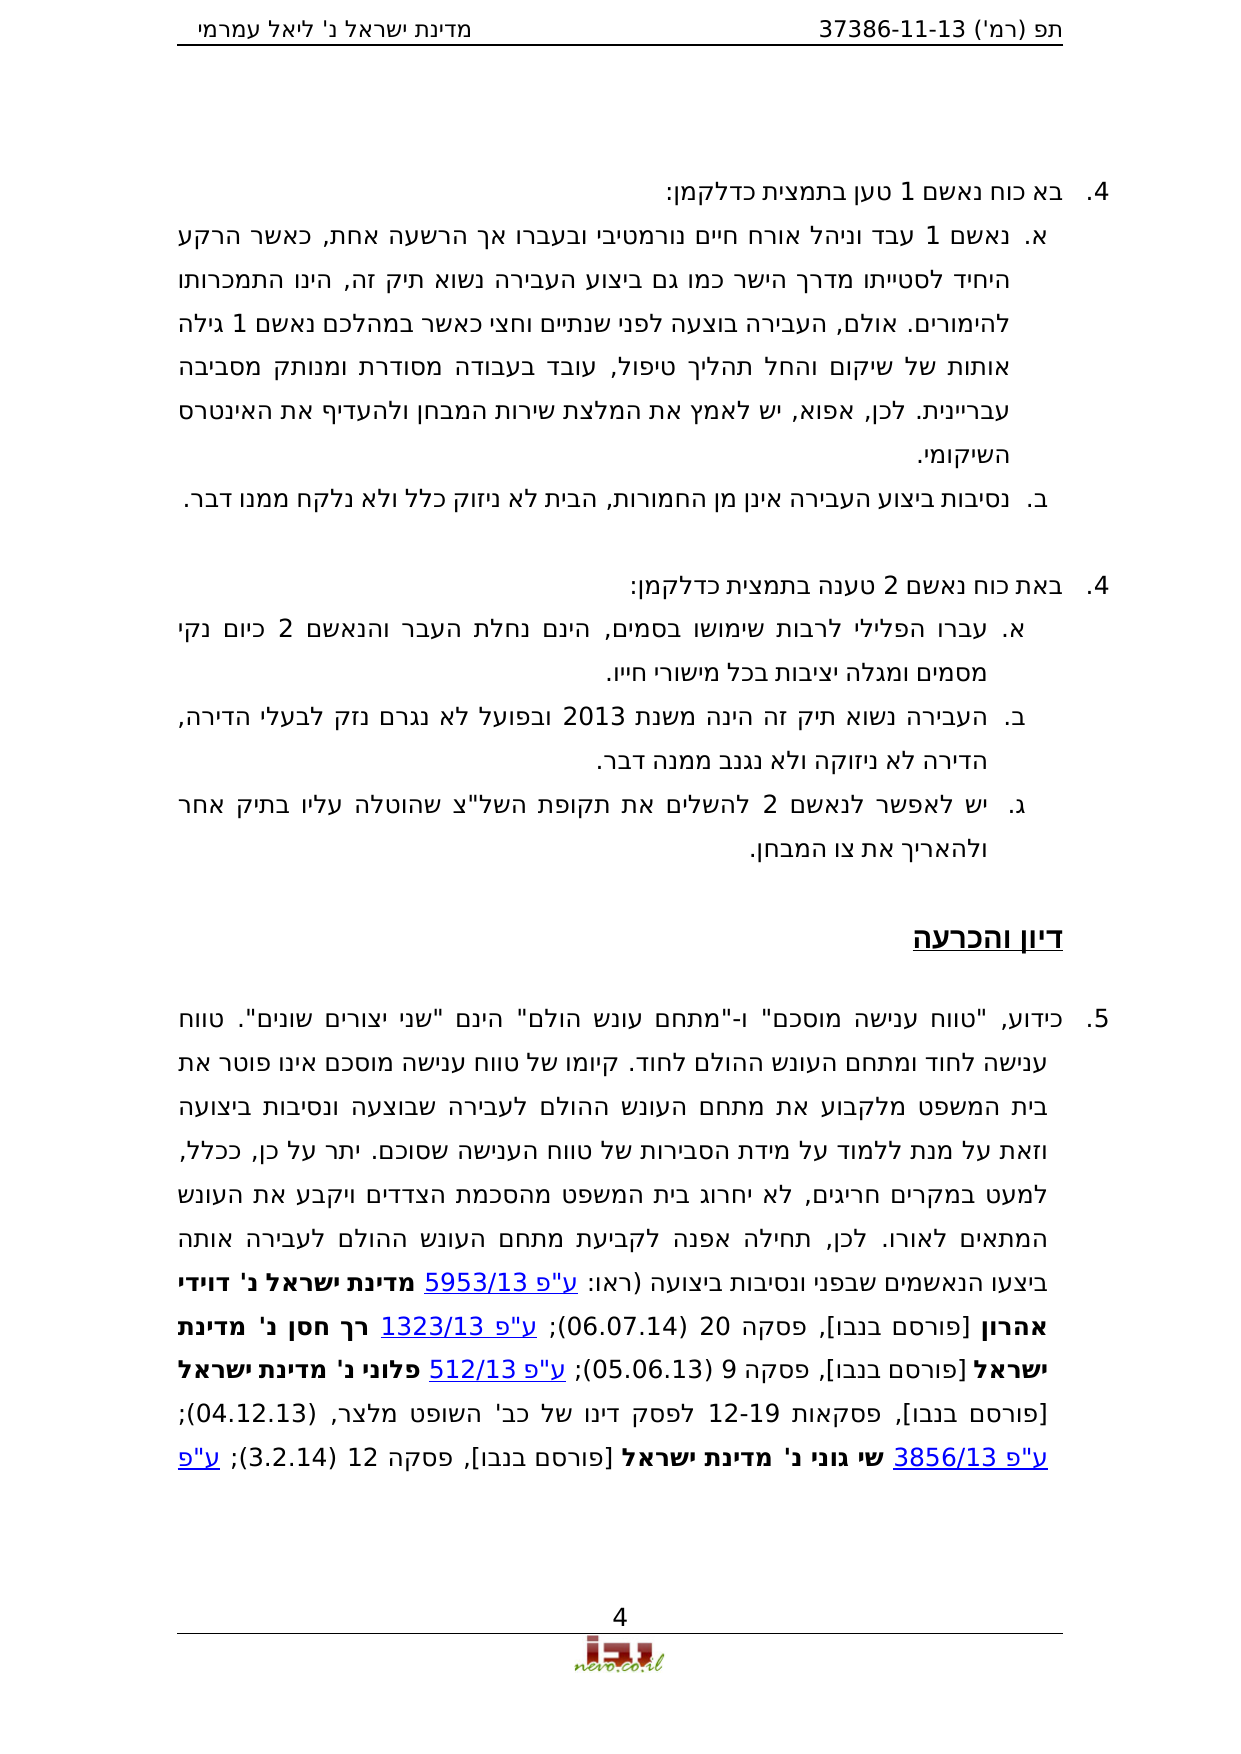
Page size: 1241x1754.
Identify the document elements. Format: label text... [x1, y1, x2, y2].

list נאשם 1 עבד וניהל אורח חיים נורמטיבי ובעברו אך הרשעה אחת, כאשר הרקע היחיד לסטייתו מדרך הישר כמו גם ביצוע העבירה נשוא תיק זה, הינו התמכרותו להימורים. אולם, העבירה בוצעה לפני שנתיים וחצי כאשר במהלכם נאשם 1 גילה אותות של שיקום והחל תהליך טיפול, עובד בעבודה מסודרת ומנותק מסביבה עבריינית. לכן, אפוא, יש לאמץ את המלצת שירות המבחן ולהעדיף את האינטרס השיקומי. [177, 221, 1048, 469]
list יש לאפשר לנאשם 2 להשלים את תקופת השל"צ שהוטלה עליו בתיק אחר ולהאריך את צו המבחן. [177, 790, 1026, 863]
list עברו הפלילי לרבות שימושו בסמים, הינם נחלת העבר והנאשם 2 כיום נקי מסמים ומגלה יציבות בכל מישורי חייו. [177, 614, 1026, 688]
list העבירה נשוא תיק זה הינה משנת 2013 ובפועל לא נגרם נזק לבעלי הדירה, הדירה לא ניזוקה ולא נגנב ממנה דבר. [177, 702, 1026, 775]
picture [574, 1635, 666, 1673]
list בא כוח נאשם 1 טען בתמצית כדלקמן: [177, 177, 1086, 206]
text דיון והכרעה [177, 921, 1063, 954]
list נסיבות ביצוע העבירה אינן מן החמורות, הבית לא ניזוק כלל ולא נלקח ממנו דבר. [177, 484, 1048, 513]
list באת כוח נאשם 2 טענה בתמצית כדלקמן: [177, 571, 1086, 600]
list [177, 1004, 1086, 1472]
